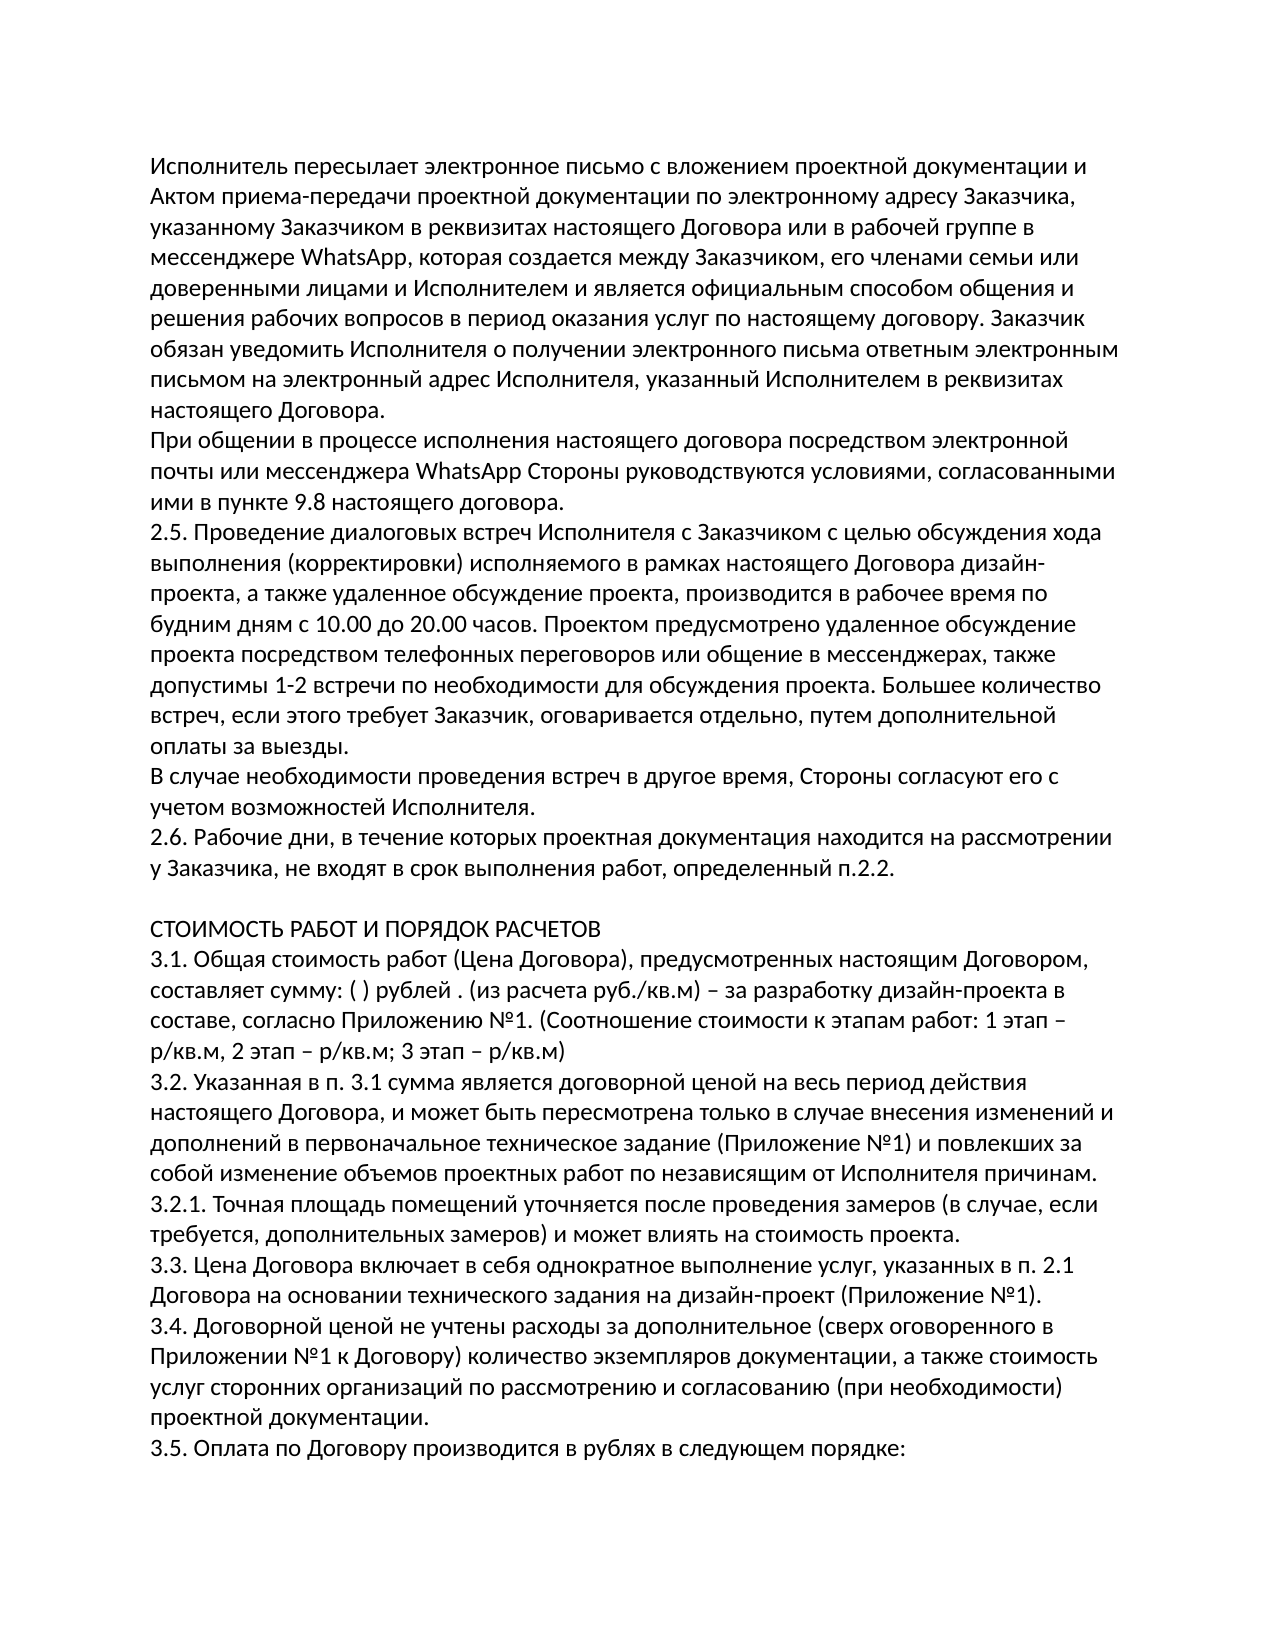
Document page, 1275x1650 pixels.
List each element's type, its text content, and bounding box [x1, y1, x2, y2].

text 3.2. Указанная в п. 3.1 сумма является договорной ценой на весь период действия настоящего Договора, и может быть пересмотрена только в случае внесения изменений и дополнений в первоначальное техническое задание (Приложение №1) и повлекших за собой изменение объемов проектных работ по независящим от Исполнителя причинам. [150, 1066, 1125, 1188]
text 3.5. Оплата по Договору производится в рублях в следующем порядке: [150, 1432, 1125, 1462]
text В случае необходимости проведения встреч в другое время, Стороны согласуют его с учетом возможностей Исполнителя. [150, 760, 1125, 821]
text 2.6. Рабочие дни, в течение которых проектная документация находится на рассмотрении у Заказчика, не входят в срок выполнения работ, определенный п.2.2. [150, 821, 1125, 882]
text При общении в процессе исполнения настоящего договора посредством электронной почты или мессенджера WhatsApp Стороны руководствуются условиями, согласованными ими в пункте 9.8 настоящего договора. [150, 425, 1125, 516]
text 3.3. Цена Договора включает в себя однократное выполнение услуг, указанных в п. 2.1 Договора на основании технического задания на дизайн-проект (Приложение №1). [150, 1249, 1125, 1310]
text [150, 150, 1125, 425]
text 2.5. Проведение диалоговых встреч Исполнителя с Заказчиком с целью обсуждения хода выполнения (корректировки) исполняемого в рамках настоящего Договора дизайн-проекта, а также удаленное обсуждение проекта, производится в рабочее время по будним дням с 10.00 до 20.00 часов. Проектом предусмотрено удаленное обсуждение проекта посредством телефонных переговоров или общение в мессенджерах, также допустимы 1-2 встречи по необходимости для обсуждения проекта. Большее количество встреч, если этого требует Заказчик, оговаривается отдельно, путем дополнительной оплаты за выезды. [150, 516, 1125, 760]
text 3.2.1. Точная площадь помещений уточняется после проведения замеров (в случае, если требуется, дополнительных замеров) и может влиять на стоимость проекта. [150, 1188, 1125, 1249]
text 3.4. Договорной ценой не учтены расходы за дополнительное (сверх оговоренного в Приложении №1 к Договору) количество экземпляров документации, а также стоимость услуг сторонних организаций по рассмотрению и согласованию (при необходимости) проектной документации. [150, 1310, 1125, 1432]
text 3.1. Общая стоимость работ (Цена Договора), предусмотренных настоящим Договором, составляет сумму: ( ) рублей . (из расчета руб./кв.м) – за разработку дизайн-проекта в составе, согласно Приложению №1. (Соотношение стоимости к этапам работ: 1 этап – р/кв.м, 2 этап – р/кв.м; 3 этап – р/кв.м) [150, 943, 1125, 1066]
text СТОИМОСТЬ РАБОТ И ПОРЯДОК РАСЧЕТОВ [150, 913, 1125, 943]
